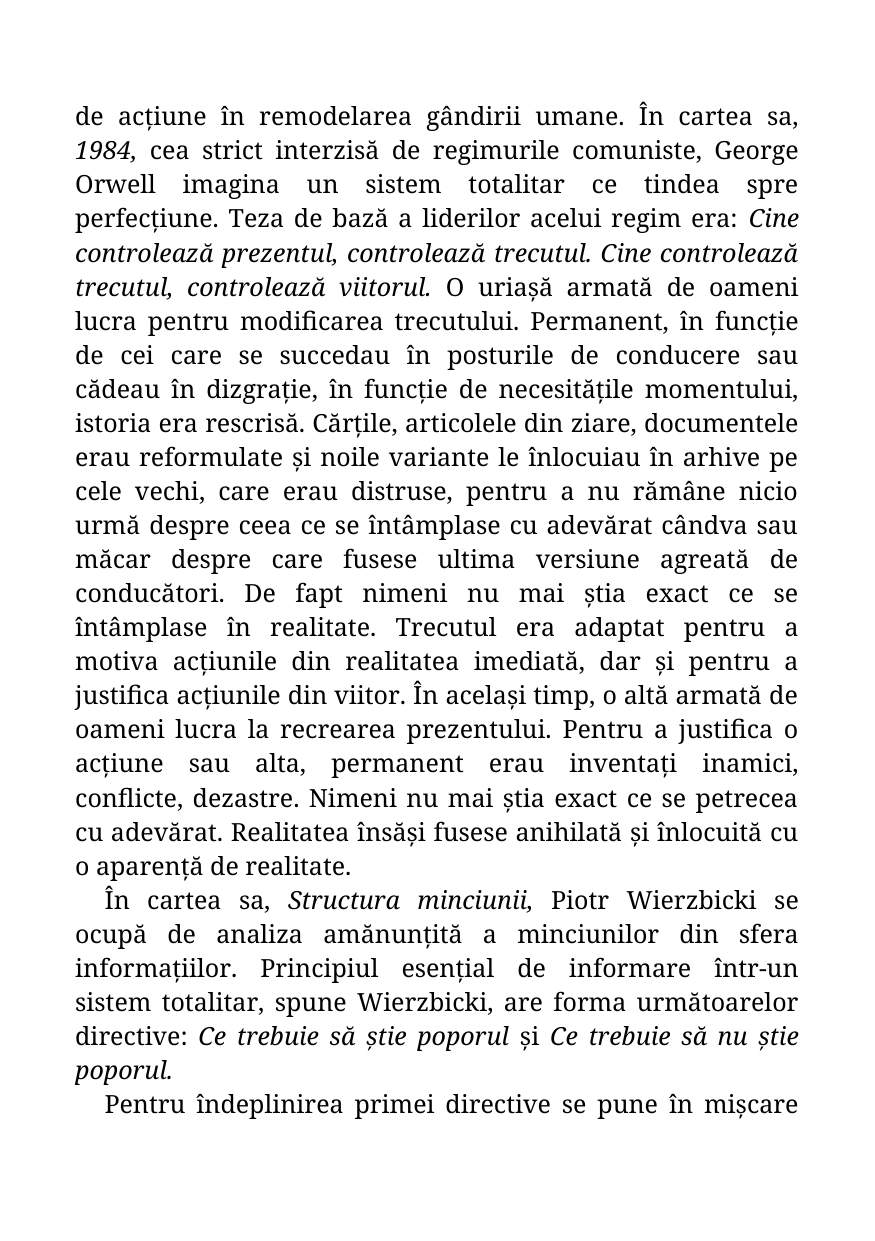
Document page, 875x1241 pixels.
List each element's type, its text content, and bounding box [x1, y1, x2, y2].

text În cartea sa, Structura minciunii, Piotr Wierzbicki se ocupă de analiza amănunțită a minciunilor din sfera informațiilor. Principiul esențial de informare într-un sistem totalitar, spune Wierzbicki, are forma următoarelor directive: Ce trebuie să știe poporul și Ce trebuie să nu știe poporul. [75, 882, 799, 1087]
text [75, 1087, 799, 1121]
